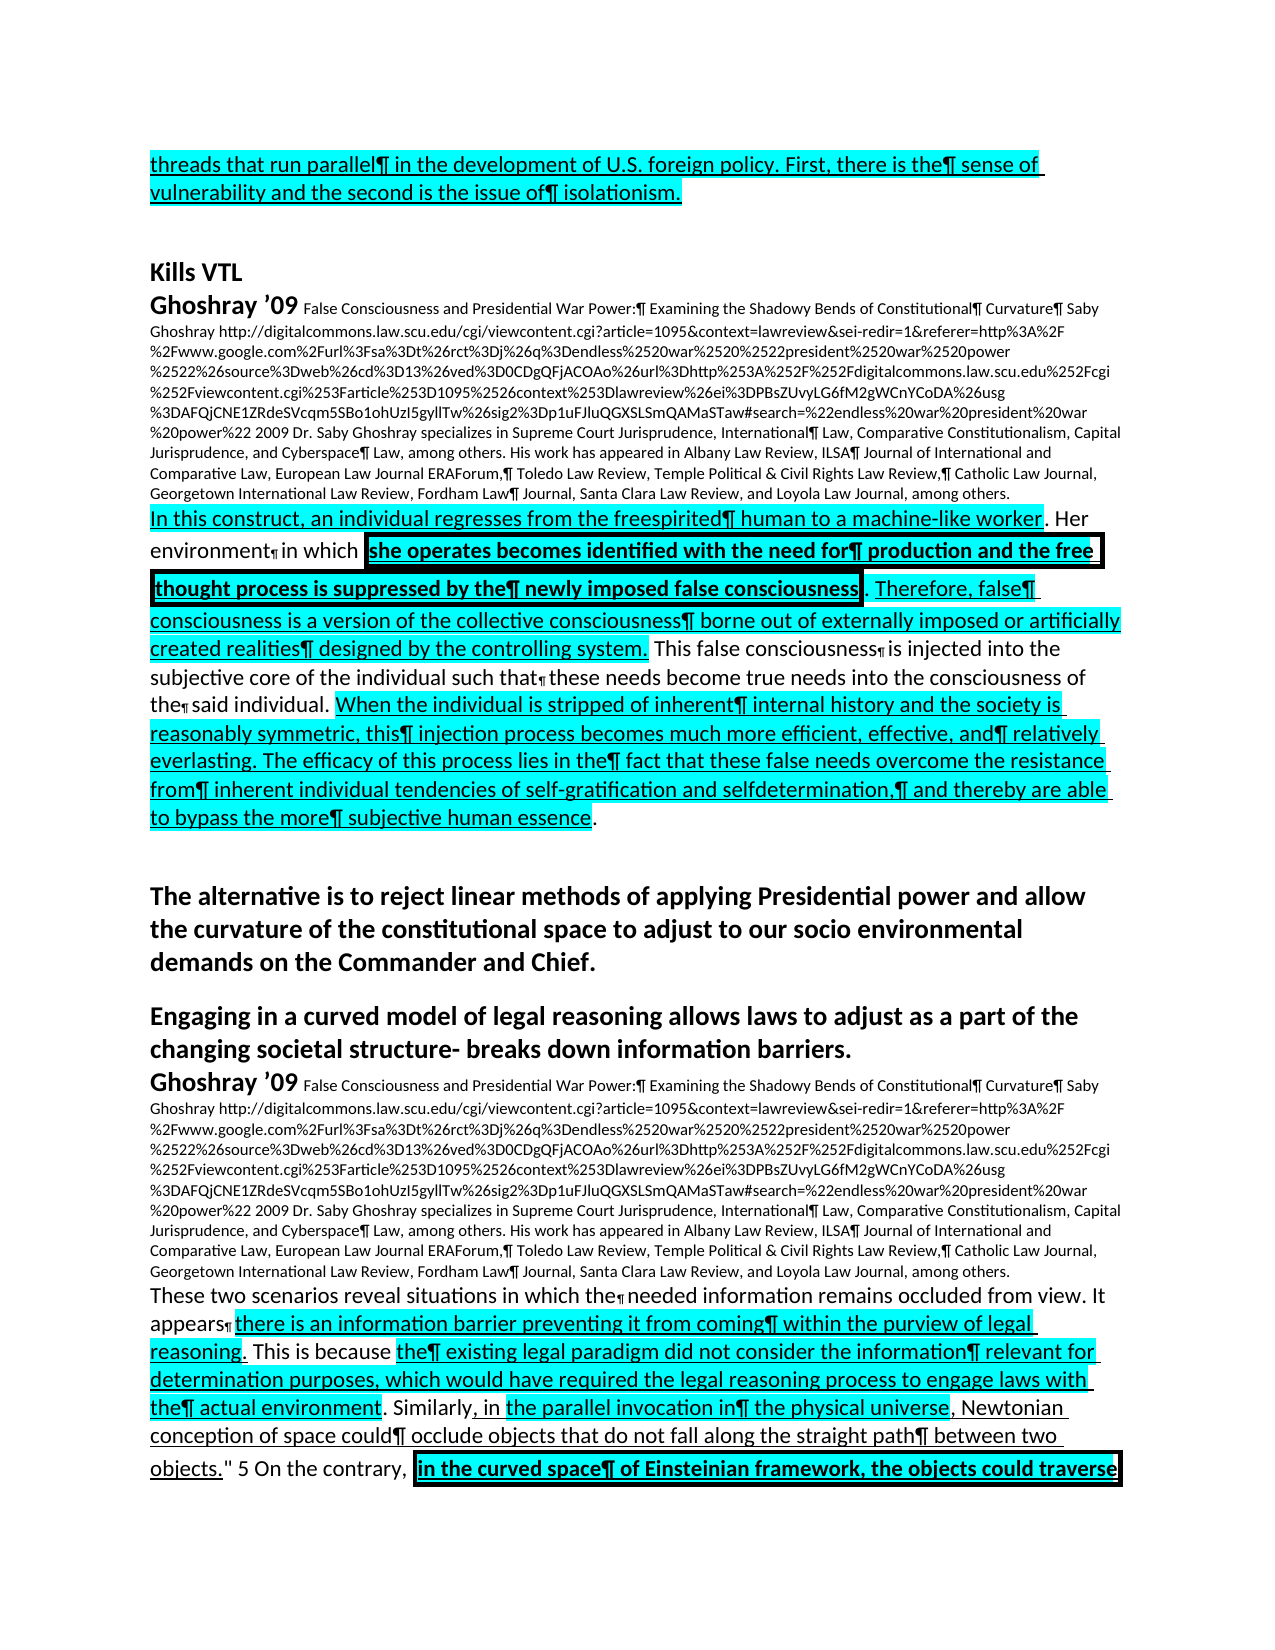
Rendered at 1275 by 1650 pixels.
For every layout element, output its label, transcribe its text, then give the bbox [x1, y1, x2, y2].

text Ghoshray ’09 False Consciousness and Presidential War Power:¶ Examining the Shadowy Bends of Constitutional¶ Curvature¶ Saby Ghoshray http://digitalcommons.law.scu.edu/cgi/viewcontent.cgi?article=1095&context=lawreview&sei-redir=1&referer=http%3A%2F%2Fwww.google.com%2Furl%3Fsa%3Dt%26rct%3Dj%26q%3Dendless%2520war%2520%2522president%2520war%2520power%2522%26source%3Dweb%26cd%3D13%26ved%3D0CDgQFjACOAo%26url%3Dhttp%253A%252F%252Fdigitalcommons.law.scu.edu%252Fcgi%252Fviewcontent.cgi%253Farticle%253D1095%2526context%253Dlawreview%26ei%3DPBsZUvyLG6fM2gWCnYCoDA%26usg%3DAFQjCNE1ZRdeSVcqm5SBo1ohUzI5gyllTw%26sig2%3Dp1uFJluQGXSLSmQAMaSTaw#search=%22endless%20war%20president%20war%20power%22 2009 Dr. Saby Ghoshray specializes in Supreme Court Jurisprudence, International¶ Law, Comparative Constitutionalism, Capital Jurisprudence, and Cyberspace¶ Law, among others. His work has appeared in Albany Law Review, ILSA¶ Journal of International and Comparative Law, European Law Journal ERAForum,¶ Toledo Law Review, Temple Political & Civil Rights Law Review,¶ Catholic Law Journal, Georgetown International Law Review, Fordham Law¶ Journal, Santa Clara Law Review, and Loyola Law Journal, among others. [150, 288, 1125, 504]
text Ghoshray ’09 False Consciousness and Presidential War Power:¶ Examining the Shadowy Bends of Constitutional¶ Curvature¶ Saby Ghoshray http://digitalcommons.law.scu.edu/cgi/viewcontent.cgi?article=1095&context=lawreview&sei-redir=1&referer=http%3A%2F%2Fwww.google.com%2Furl%3Fsa%3Dt%26rct%3Dj%26q%3Dendless%2520war%2520%2522president%2520war%2520power%2522%26source%3Dweb%26cd%3D13%26ved%3D0CDgQFjACOAo%26url%3Dhttp%253A%252F%252Fdigitalcommons.law.scu.edu%252Fcgi%252Fviewcontent.cgi%253Farticle%253D1095%2526context%253Dlawreview%26ei%3DPBsZUvyLG6fM2gWCnYCoDA%26usg%3DAFQjCNE1ZRdeSVcqm5SBo1ohUzI5gyllTw%26sig2%3Dp1uFJluQGXSLSmQAMaSTaw#search=%22endless%20war%20president%20war%20power%22 2009 Dr. Saby Ghoshray specializes in Supreme Court Jurisprudence, International¶ Law, Comparative Constitutionalism, Capital Jurisprudence, and Cyberspace¶ Law, among others. His work has appeared in Albany Law Review, ILSA¶ Journal of International and Comparative Law, European Law Journal ERAForum,¶ Toledo Law Review, Temple Political & Civil Rights Law Review,¶ Catholic Law Journal, Georgetown International Law Review, Fordham Law¶ Journal, Santa Clara Law Review, and Loyola Law Journal, among others. [150, 1066, 1125, 1281]
subtitle The alternative is to reject linear methods of applying Presidential power and allow the curvature of the constitutional space to adjust to our socio environmental demands on the Commander and Chief. [150, 879, 1125, 979]
subtitle Engaging in a curved model of legal reasoning allows laws to adjust as a part of the changing societal structure- breaks down information barriers. [150, 999, 1125, 1066]
text In this construct, an individual regresses from the freespirited¶ human to a machine-like worker. Her environment¶ in which she operates becomes identified with the need for¶ production and the free thought process is suppressed by the¶ newly imposed false consciousness. Therefore, false¶ consciousness is a version of the collective consciousness¶ borne out of externally imposed or artificially created realities¶ designed by the controlling system. This false consciousness¶ is injected into the subjective core of the individual such that¶ these needs become true needs into the consciousness of the¶ said individual. When the individual is stripped of inherent¶ internal history and the society is reasonably symmetric, this¶ injection process becomes much more efficient, effective, and¶ relatively everlasting. The efficacy of this process lies in the¶ fact that these false needs overcome the resistance from¶ inherent individual tendencies of self-gratification and selfdetermination,¶ and thereby are able to bypass the more¶ subjective human essence. [150, 504, 1125, 831]
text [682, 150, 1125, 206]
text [150, 1281, 1125, 1487]
subtitle Kills VTL [150, 255, 1125, 288]
